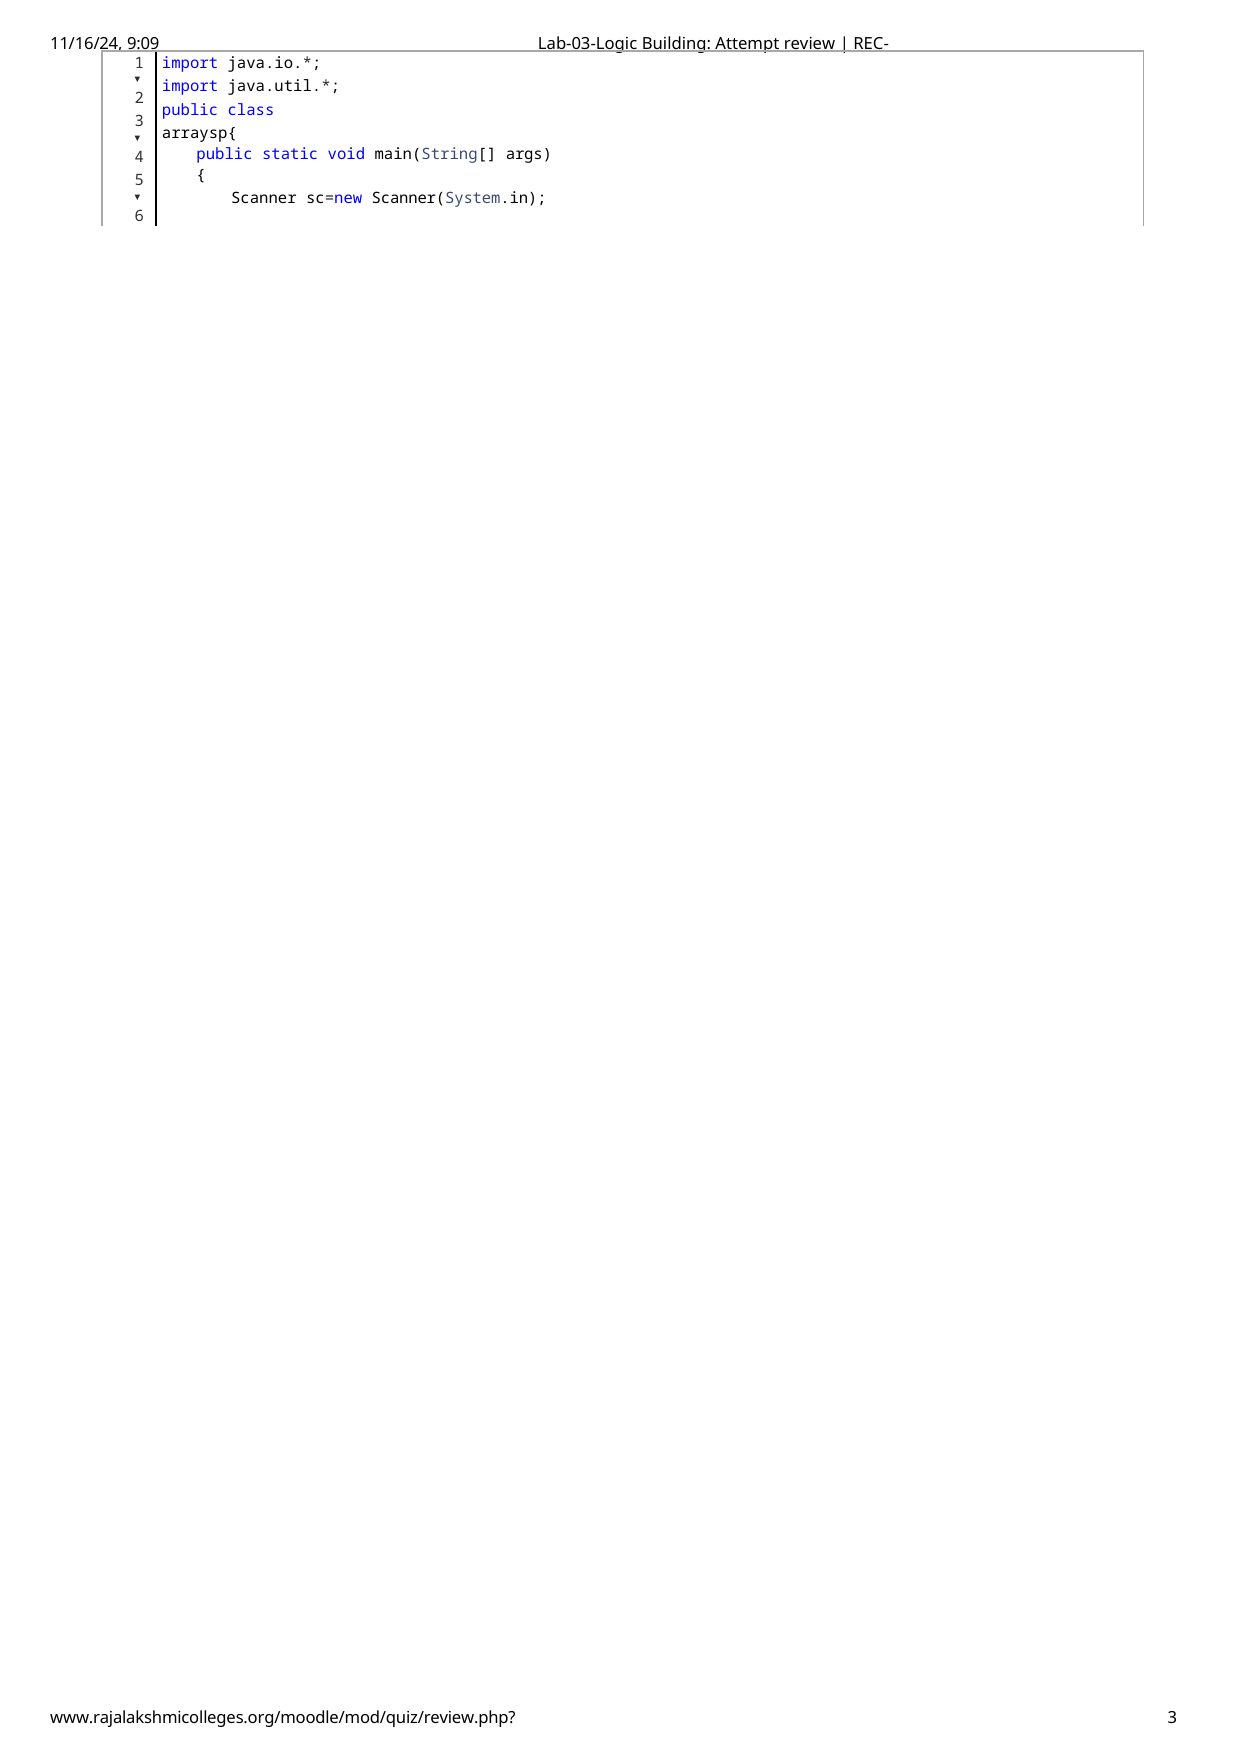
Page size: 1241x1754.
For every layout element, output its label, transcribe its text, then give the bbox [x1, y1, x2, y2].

table_header import java.io.*; import java.util.*; public class arraysp{ public static void main(String[] args) { Scanner sc=new Scanner(System.in); [157, 52, 1143, 226]
table_header 1 ▼ 2 3 ▼ 4 5 ▼ 6 [103, 52, 155, 226]
